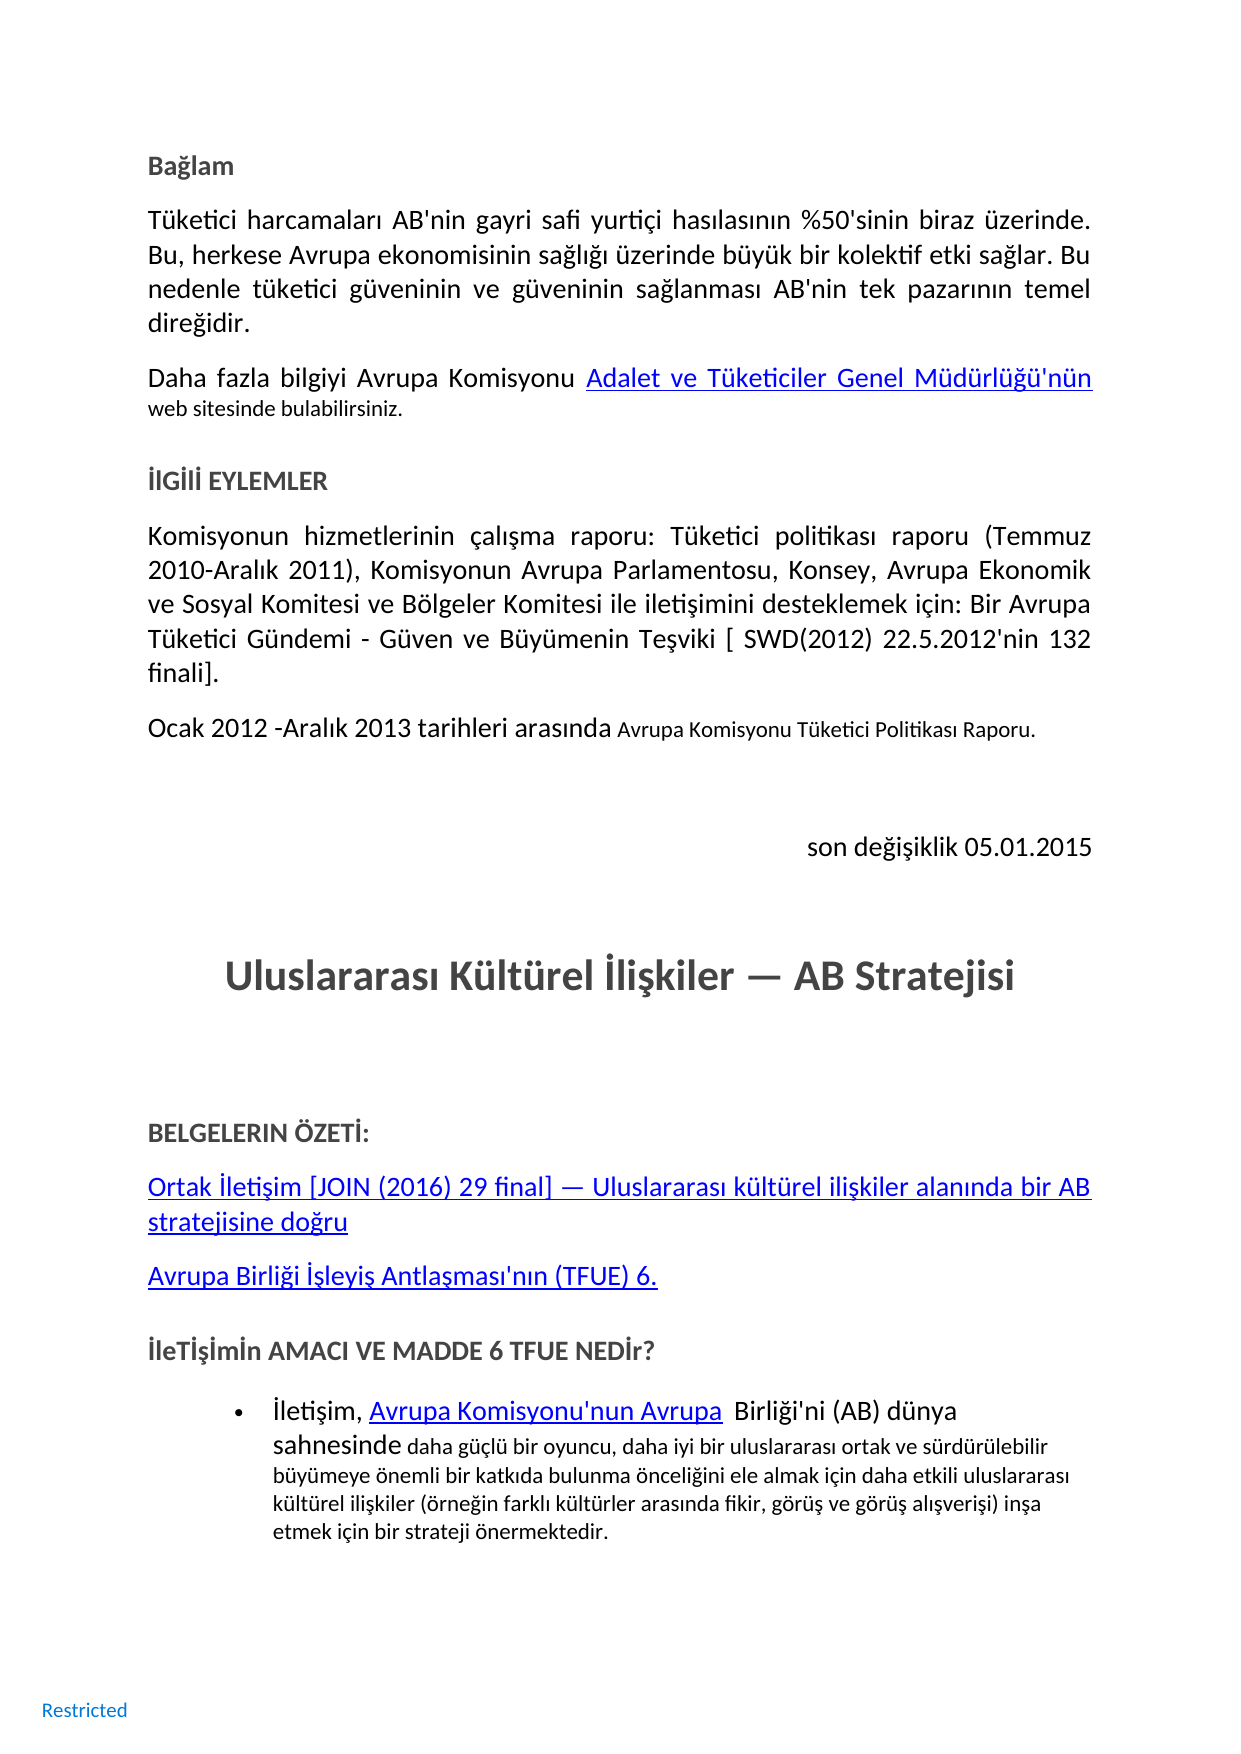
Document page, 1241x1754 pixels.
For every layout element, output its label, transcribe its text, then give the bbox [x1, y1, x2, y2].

text Komisyonun hizmetlerinin çalışma raporu: Tüketici politikası raporu (Temmuz 2010-Aralık 2011), Komisyonun Avrupa Parlamentosu, Konsey, Avrupa Ekonomik ve Sosyal Komitesi ve Bölgeler Komitesi ile iletişimini desteklemek için: Bir Avrupa Tüketici Gündemi - Güven ve Büyümenin Teşviki [ SWD(2012) 22.5.2012'nin 132 finali]. [148, 518, 1093, 690]
text İlGİlİ EYLEMLER [148, 463, 1093, 497]
text Avrupa Birliği İşleyiş Antlaşması'nın (TFUE) 6. [148, 1258, 1093, 1293]
text Ortak İletişim [JOIN (2016) 29 final] — Uluslararası kültürel ilişkiler alanında bir AB stratejisine doğru [148, 1169, 1093, 1238]
text Bağlam [148, 148, 1093, 182]
text BELGELERIN ÖZETİ: [148, 1114, 1093, 1149]
text Ocak 2012 -Aralık 2013 tarihleri arasında Avrupa Komisyonu Tüketici Politikası Raporu. [148, 710, 1093, 744]
text İleTİşİmİn AMACI VE MADDE 6 TFUE NEDİr? [148, 1333, 1093, 1368]
text Uluslararası Kültürel İlişkiler — AB Stratejisi [148, 947, 1093, 1001]
text son değişiklik 05.01.2015 [148, 829, 1093, 863]
list İletişim, Avrupa Komisyonu'nun Avrupa Birliği'ni (AB) dünya sahnesinde daha güçlü bir oyuncu, daha iyi bir uluslararası ortak ve sürdürülebilir büyümeye önemli bir katkıda bulunma önceliğini ele almak için daha etkili uluslararası kültürel ilişkiler (örneğin farklı kültürler arasında fikir, görüş ve görüş alışverişi) inşa etmek için bir strateji önermektedir. [235, 1393, 1093, 1546]
text Tüketici harcamaları AB'nin gayri safi yurtiçi hasılasının %50'sinin biraz üzerinde. Bu, herkese Avrupa ekonomisinin sağlığı üzerinde büyük bir kolektif etki sağlar. Bu nedenle tüketici güveninin ve güveninin sağlanması AB'nin tek pazarının temel direğidir. [148, 202, 1093, 340]
text Daha fazla bilgiyi Avrupa Komisyonu Adalet ve Tüketiciler Genel Müdürlüğü'nün web sitesinde bulabilirsiniz. [148, 360, 1093, 422]
